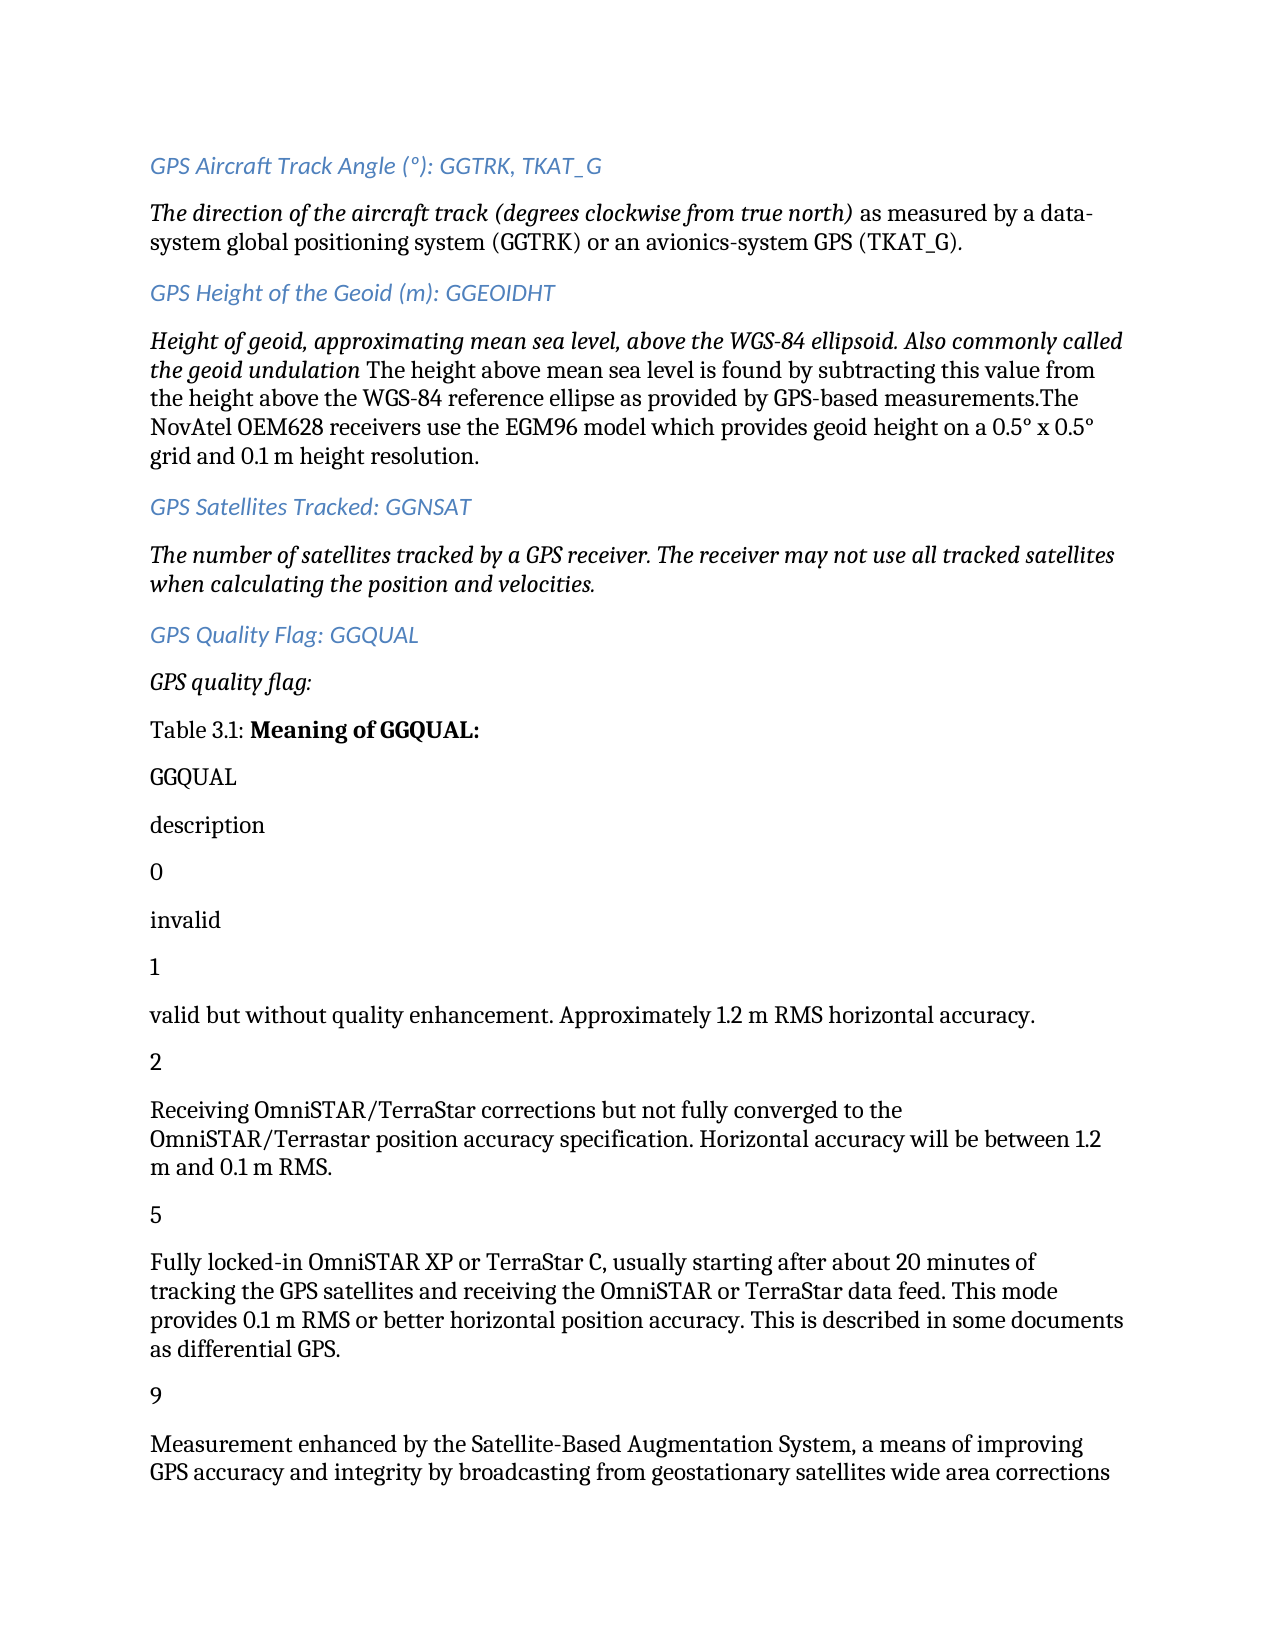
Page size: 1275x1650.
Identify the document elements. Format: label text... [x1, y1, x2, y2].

text 2 [150, 1048, 1125, 1077]
text invalid [150, 906, 1125, 934]
text 5 [150, 1201, 1125, 1229]
text The number of satellites tracked by a GPS receiver. The receiver may not use all tracked satellites when calculating the position and velocities. [150, 541, 1125, 598]
text 1 [150, 953, 1125, 982]
subtitle GPS Aircraft Track Angle (º): GGTRK, TKAT_G [150, 150, 1125, 181]
subtitle GPS Height of the Geoid (m): GGEOIDHT [150, 278, 1125, 308]
subtitle GPS Quality Flag: GGQUAL [150, 619, 1125, 649]
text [150, 1429, 1125, 1487]
text GPS quality flag: [150, 668, 1125, 697]
text Height of geoid, approximating mean sea level, above the WGS-84 ellipsoid. Also commonly called the geoid undulation The height above mean sea level is found by subtracting this value from the height above the WGS-84 reference ellipse as provided by GPS-based measurements.The NovAtel OEM628 receivers use the EGM96 model which provides geoid height on a 0.5° x 0.5° grid and 0.1 m height resolution. [150, 327, 1125, 471]
text GGQUAL [150, 763, 1125, 792]
text Table 3.1: Meaning of GGQUAL: [150, 716, 1125, 744]
text valid but without quality enhancement. Approximately 1.2 m RMS horizontal accuracy. [150, 1001, 1125, 1029]
text description [150, 811, 1125, 839]
subtitle GPS Satellites Tracked: GGNSAT [150, 491, 1125, 522]
text 0 [150, 858, 1125, 887]
text Fully locked-in OmniSTAR XP or TerraStar C, usually starting after about 20 minutes of tracking the GPS satellites and receiving the OmniSTAR or TerraStar data feed. This mode provides 0.1 m RMS or better horizontal position accuracy. This is described in some documents as differential GPS. [150, 1248, 1125, 1363]
text 9 [150, 1382, 1125, 1411]
text The direction of the aircraft track (degrees clockwise from true north) as measured by a data-system global positioning system (GGTRK) or an avionics-system GPS (TKAT_G). [150, 199, 1125, 257]
text Receiving OmniSTAR/TerraStar corrections but not fully converged to the OmniSTAR/Terrastar position accuracy specification. Horizontal accuracy will be between 1.2 m and 0.1 m RMS. [150, 1096, 1125, 1182]
